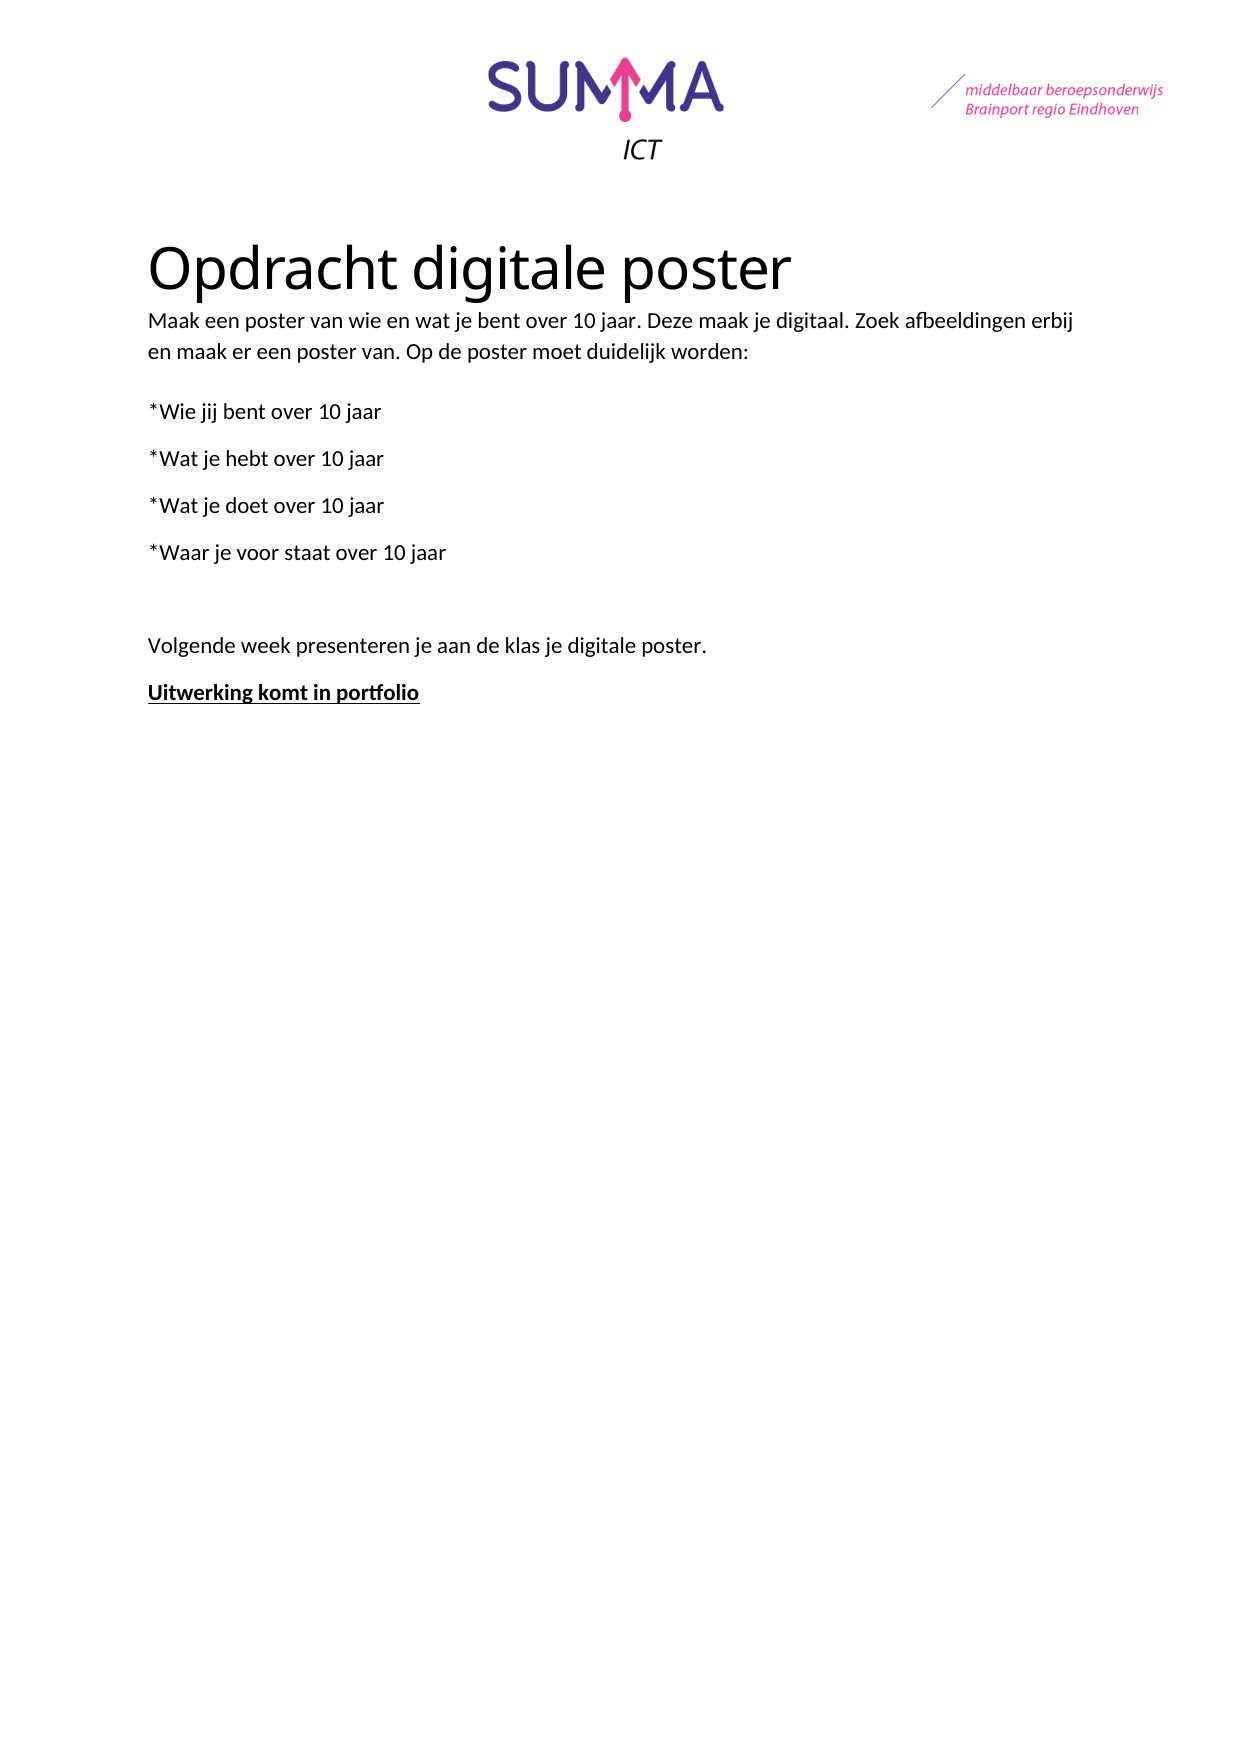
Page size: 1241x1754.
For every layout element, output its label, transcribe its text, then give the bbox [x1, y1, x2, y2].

picture [0, 0, 1241, 210]
text *Waar je voor staat over 10 jaar [148, 538, 1093, 566]
text Maak een poster van wie en wat je bent over 10 jaar. Deze maak je digitaal. Zoek afbeeldingen erbij en maak er een poster van. Op de poster moet duidelijk worden: *Wie jij bent over 10 jaar [148, 307, 1093, 425]
title Opdracht digitale poster [148, 227, 1093, 307]
text *Wat je hebt over 10 jaar [148, 444, 1093, 472]
text Uitwerking komt in portfolio [148, 678, 1093, 706]
text *Wat je doet over 10 jaar [148, 491, 1093, 519]
text Volgende week presenteren je aan de klas je digitale poster. [148, 632, 1093, 659]
